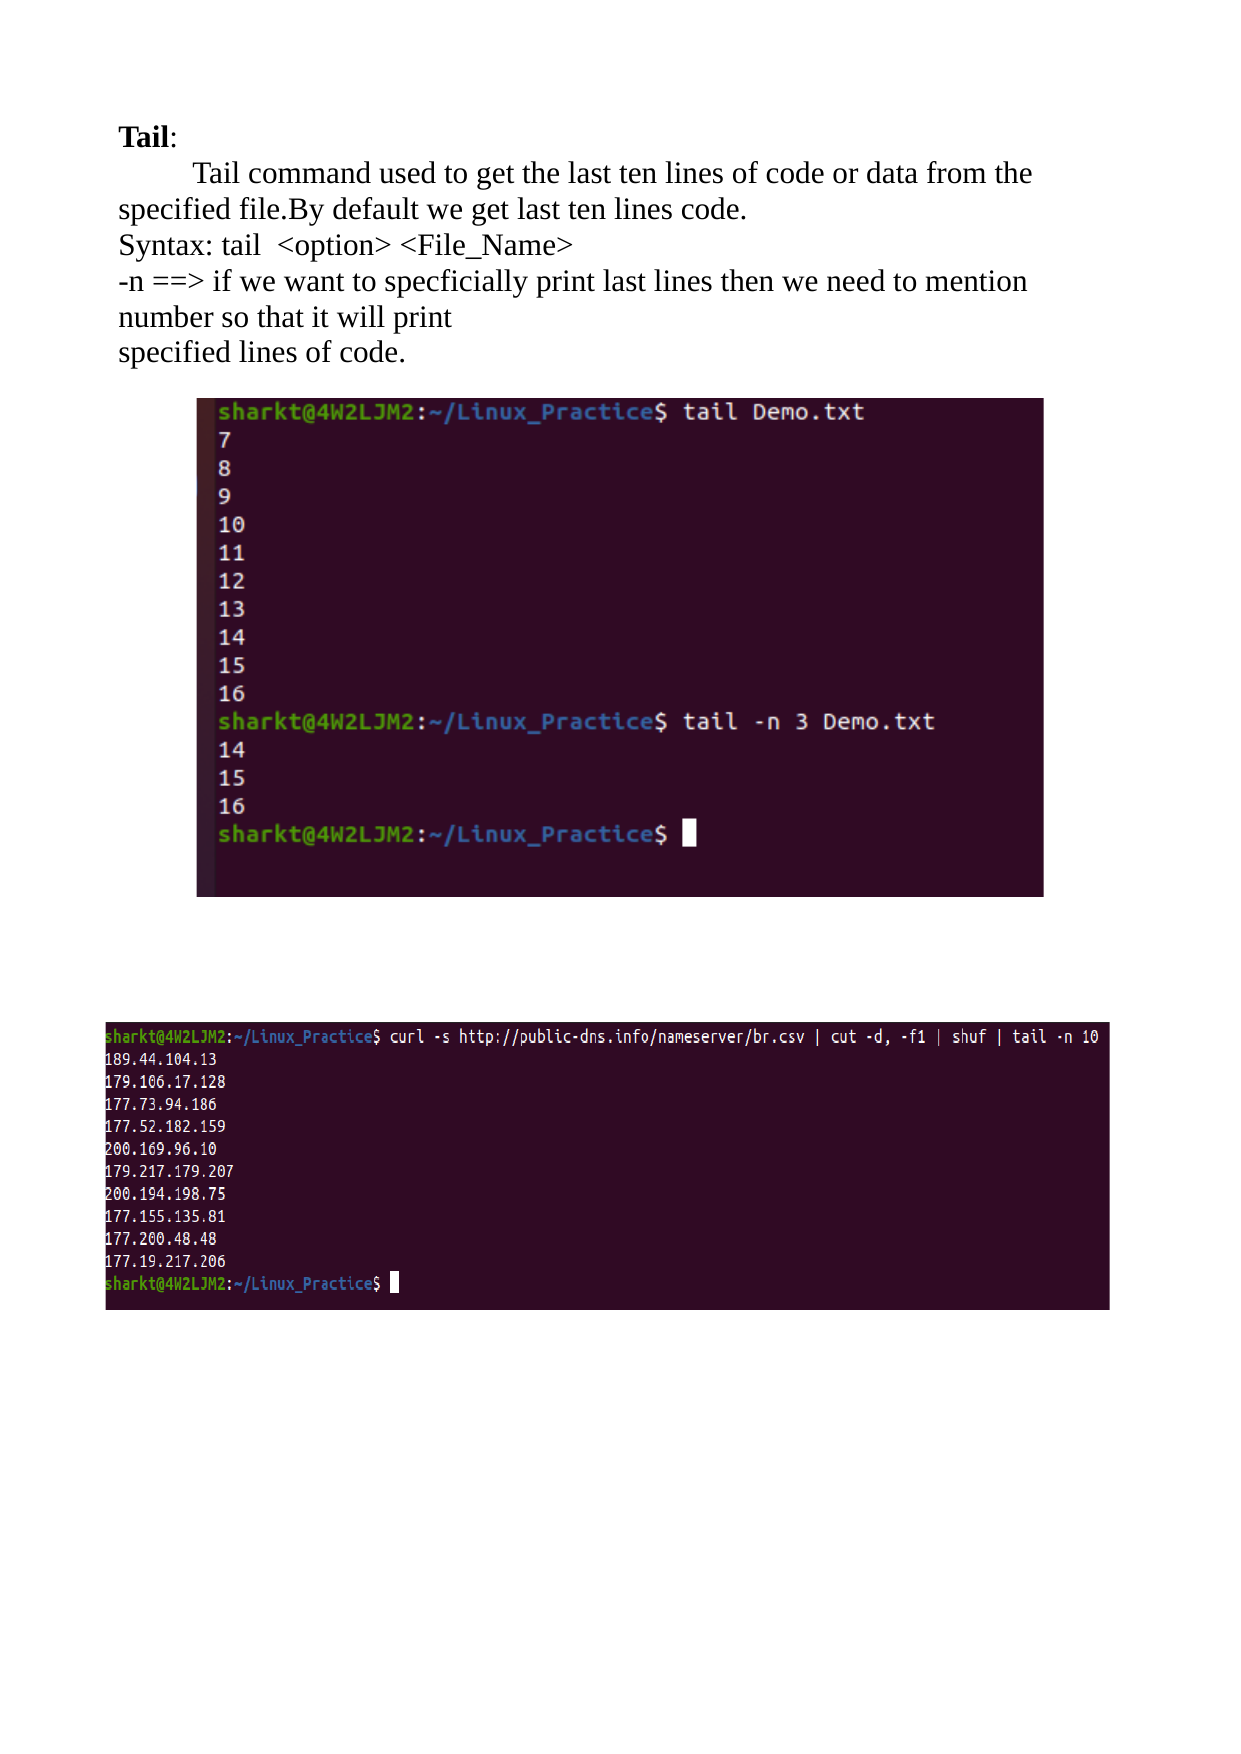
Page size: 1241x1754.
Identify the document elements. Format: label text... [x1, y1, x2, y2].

text Tail command used to get the last ten lines of code or data from the specified file.By default we get last ten lines code. [118, 154, 1122, 226]
picture [196, 398, 1044, 897]
text specified lines of code. [118, 334, 1122, 370]
text Syntax: tail <option> <File_Name> [118, 226, 1122, 262]
text -n ==> if we want to specficially print last lines then we need to mention number so that it will print [118, 262, 1122, 334]
text Tail: [118, 118, 1122, 154]
picture [105, 1022, 1110, 1310]
